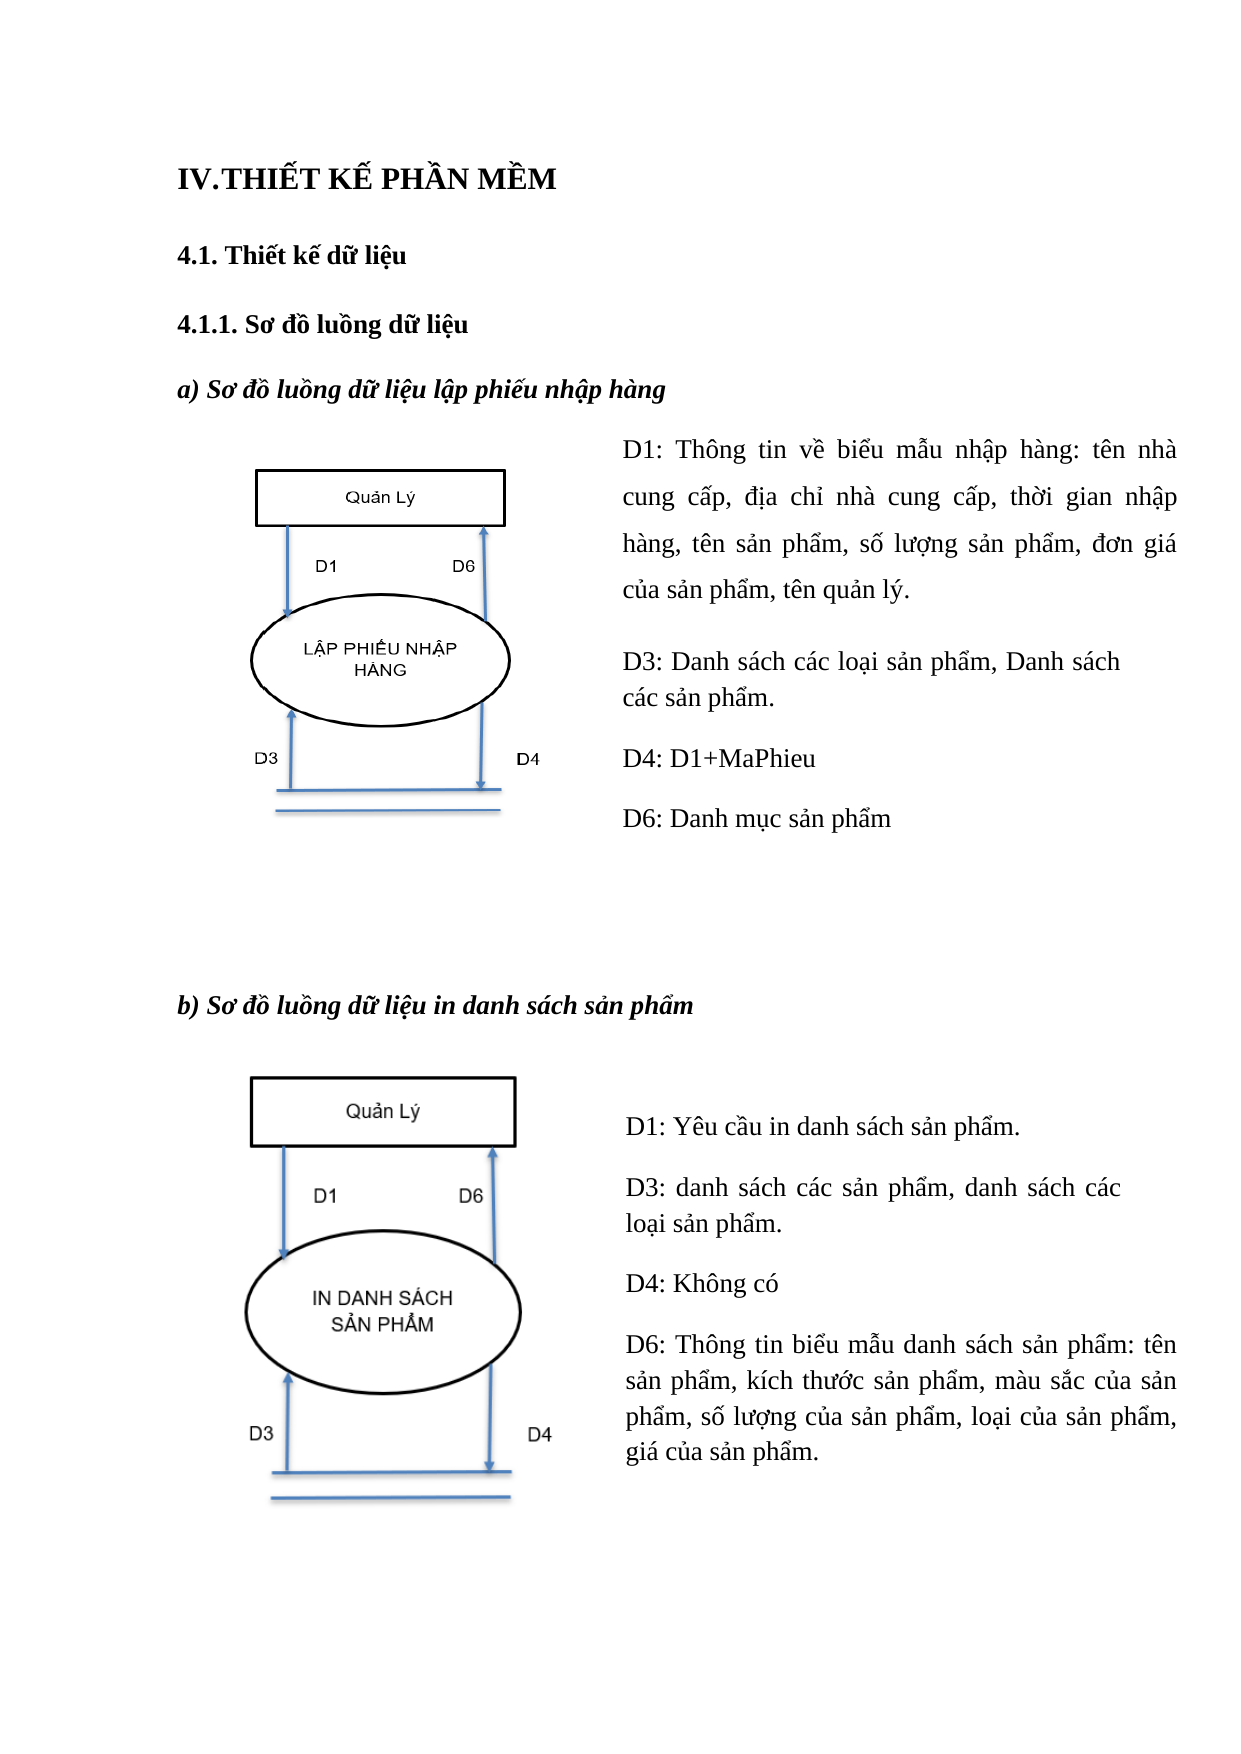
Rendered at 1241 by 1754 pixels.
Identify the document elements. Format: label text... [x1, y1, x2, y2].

picture [180, 443, 604, 866]
text D6: Danh mục sản phẩm [604, 802, 1122, 834]
text D6: Thông tin biểu mẫu danh sách sản phẩm: tên sản phẩm, kích thước sản phẩm, màu sắc của sản phẩm, số lượng của sản phẩm, loại của sản phẩm, giá của sản phẩm. [607, 1328, 1178, 1467]
text D1: Yêu cầu in danh sách sản phẩm. [607, 1110, 1178, 1141]
subtitle a) Sơ đồ luồng dữ liệu lập phiếu nhập hàng [177, 373, 1122, 404]
subtitle 4.1.1. Sơ đồ luồng dữ liệu [177, 308, 1122, 339]
text D4: Không có [607, 1267, 1122, 1299]
picture [180, 1051, 607, 1557]
text D1: Thông tin về biểu mẫu nhập hàng: tên nhà cung cấp, địa chỉ nhà cung cấp, thời gian nhập hàng, tên sản phẩm, số lượng sản phẩm, đơn giá của sản phẩm, tên quản lý. [177, 434, 1178, 605]
text D3: Danh sách các loại sản phẩm, Danh sách các sản phẩm. [604, 645, 1122, 712]
text D4: D1+MaPhieu [604, 742, 1122, 773]
text D3: danh sách các sản phẩm, danh sách các loại sản phẩm. [607, 1171, 1122, 1238]
subtitle 4.1. Thiết kế dữ liệu [177, 239, 1122, 270]
subtitle THIẾT KẾ PHẦN MỀM [177, 160, 1122, 196]
subtitle b) Sơ đồ luồng dữ liệu in danh sách sản phẩm [177, 989, 1122, 1020]
